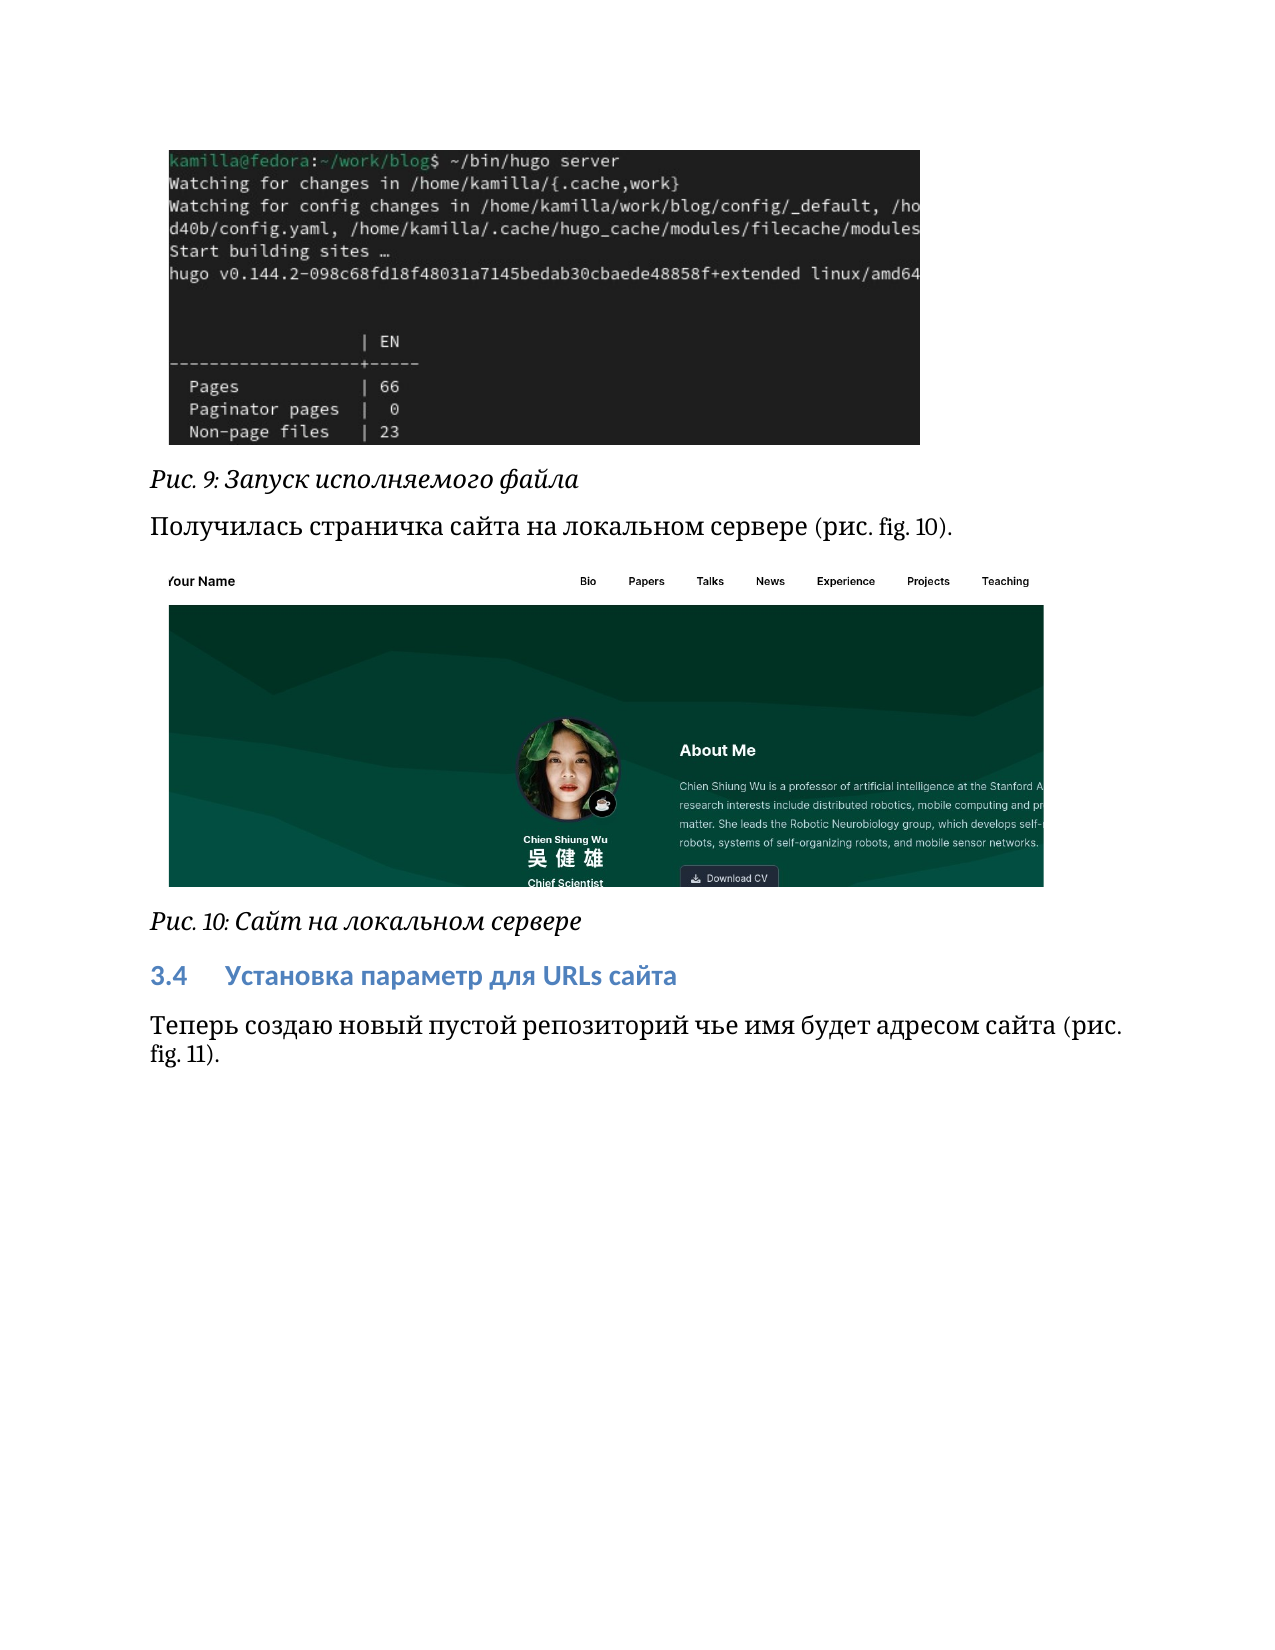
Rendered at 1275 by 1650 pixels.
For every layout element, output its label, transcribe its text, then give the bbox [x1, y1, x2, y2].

text Рис. 10: Сайт на локальном сервере [150, 908, 1125, 936]
text Теперь создаю новый пустой репозиторий чье имя будет адресом сайта (рис. fig. 11). [150, 1012, 1125, 1069]
text Рис. 9: Запуск исполняемого файла [150, 466, 1125, 494]
subtitle 3.4 Установка параметр для URLs сайта [150, 957, 1125, 993]
picture [168, 560, 1044, 887]
picture [168, 150, 920, 445]
text Получилась страничка сайта на локальном сервере (рис. fig. 10). [150, 513, 1125, 542]
